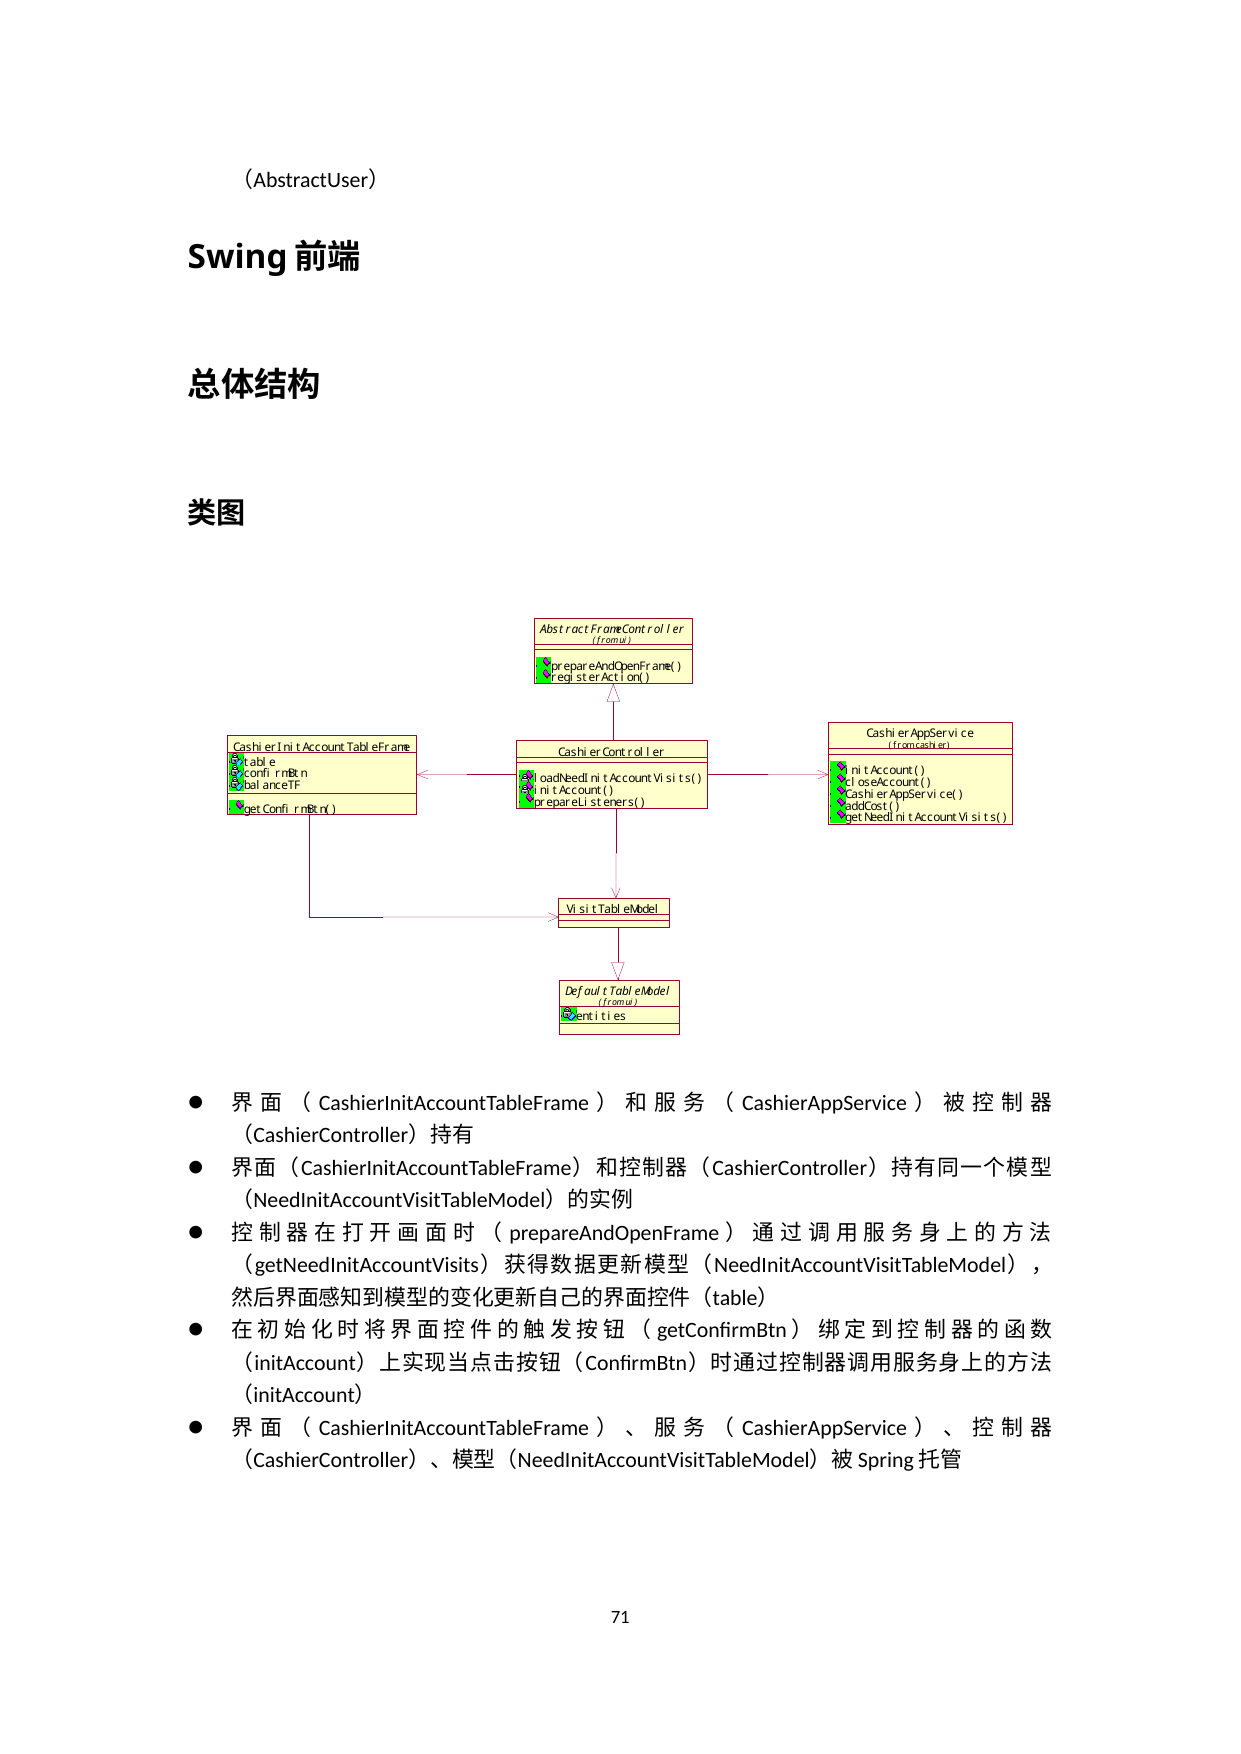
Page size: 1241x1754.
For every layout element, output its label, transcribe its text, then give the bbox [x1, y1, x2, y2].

subtitle 类图 [187, 478, 1053, 543]
subtitle Swing前端 [187, 222, 1053, 287]
list 控制器在打开画面时（prepareAndOpenFrame）通过调用服务身上的方法（getNeedInitAccountVisits）获得数据更新模型（NeedInitAccountVisitTableModel），然后界面感知到模型的变化更新自己的界面控件（table） [187, 1214, 1053, 1312]
list 在初始化时将界面控件的触发按钮（getConfirmBtn）绑定到控制器的函数（initAccount）上实现当点击按钮（ConfirmBtn）时通过控制器调用服务身上的方法（initAccount） [187, 1312, 1053, 1409]
subtitle 总体结构 [187, 349, 1053, 414]
list 界面（CashierInitAccountTableFrame）、服务（CashierAppService）、控制器（CashierController）、模型（NeedInitAccountVisitTableModel）被Spring托管 [187, 1409, 1053, 1474]
list 界面（CashierInitAccountTableFrame）和控制器（CashierController）持有同一个模型（NeedInitAccountVisitTableModel）的实例 [187, 1149, 1053, 1214]
list 界面（CashierInitAccountTableFrame）和服务（CashierAppService）被控制器（CashierController）持有 [187, 1084, 1053, 1149]
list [187, 162, 1053, 194]
